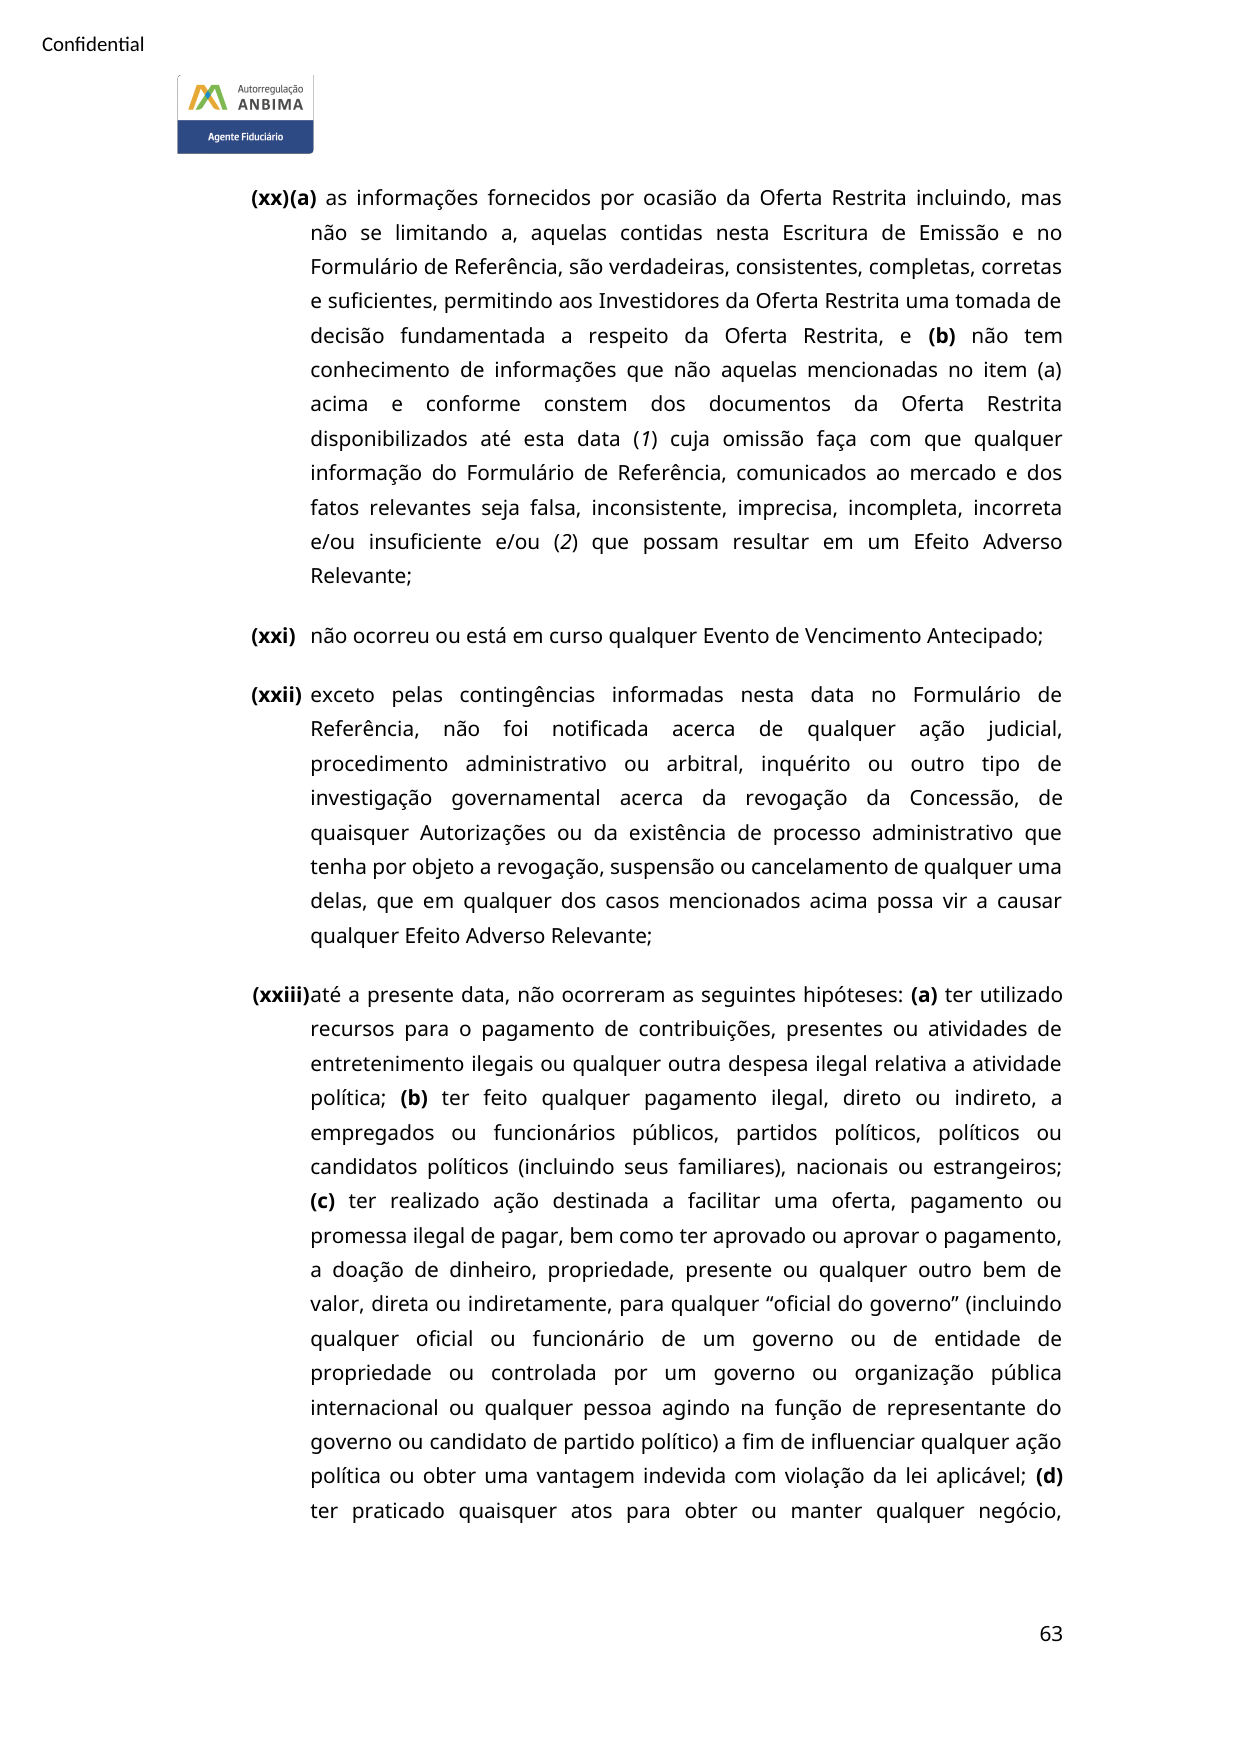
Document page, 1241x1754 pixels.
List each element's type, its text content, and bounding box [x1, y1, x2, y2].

picture [177, 75, 314, 154]
list exceto pelas contingências informadas nesta data no Formulário de Referência, não foi notificada acerca de qualquer ação judicial, procedimento administrativo ou arbitral, inquérito ou outro tipo de investigação governamental acerca da revogação da Concessão, de quaisquer Autorizações ou da existência de processo administrativo que tenha por objeto a revogação, suspensão ou cancelamento de qualquer uma delas, que em qualquer dos casos mencionados acima possa vir a causar qualquer Efeito Adverso Relevante; [251, 680, 1063, 949]
list não ocorreu ou está em curso qualquer Evento de Vencimento Antecipado; [251, 621, 1063, 649]
list (a) as informações fornecidos por ocasião da Oferta Restrita incluindo, mas não se limitando a, aquelas contidas nesta Escritura de Emissão e no Formulário de Referência, são verdadeiras, consistentes, completas, corretas e suficientes, permitindo aos Investidores da Oferta Restrita uma tomada de decisão fundamentada a respeito da Oferta Restrita, e (b) não tem conhecimento de informações que não aquelas mencionadas no item (a) acima e conforme constem dos documentos da Oferta Restrita disponibilizados até esta data (1) cuja omissão faça com que qualquer informação do Formulário de Referência, comunicados ao mercado e dos fatos relevantes seja falsa, inconsistente, imprecisa, incompleta, incorreta e/ou insuficiente e/ou (2) que possam resultar em um Efeito Adverso Relevante; [251, 183, 1063, 590]
